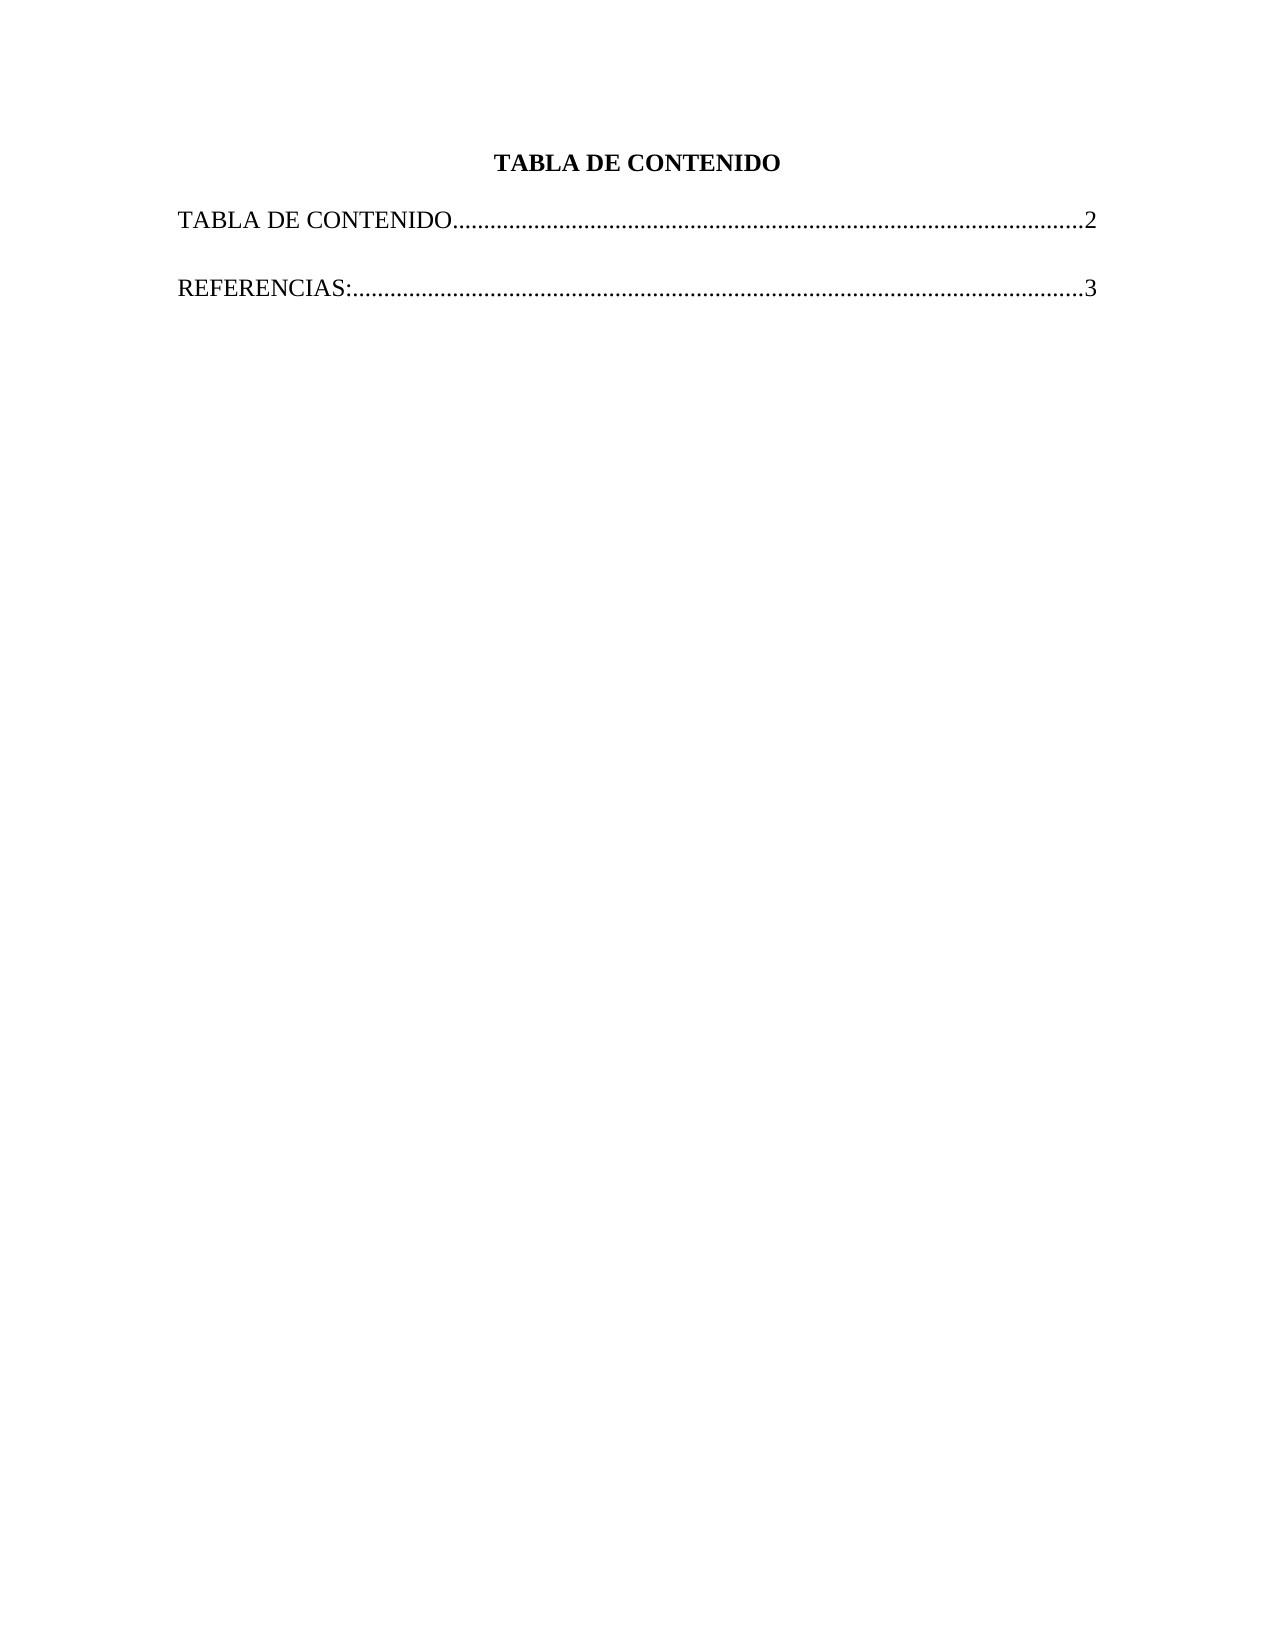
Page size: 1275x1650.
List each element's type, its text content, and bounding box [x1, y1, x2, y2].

text REFERENCIAS: 3 [177, 273, 1098, 302]
subtitle TABLA DE CONTENIDO [177, 148, 1098, 176]
text TABLA DE CONTENIDO 2 [177, 205, 1098, 234]
